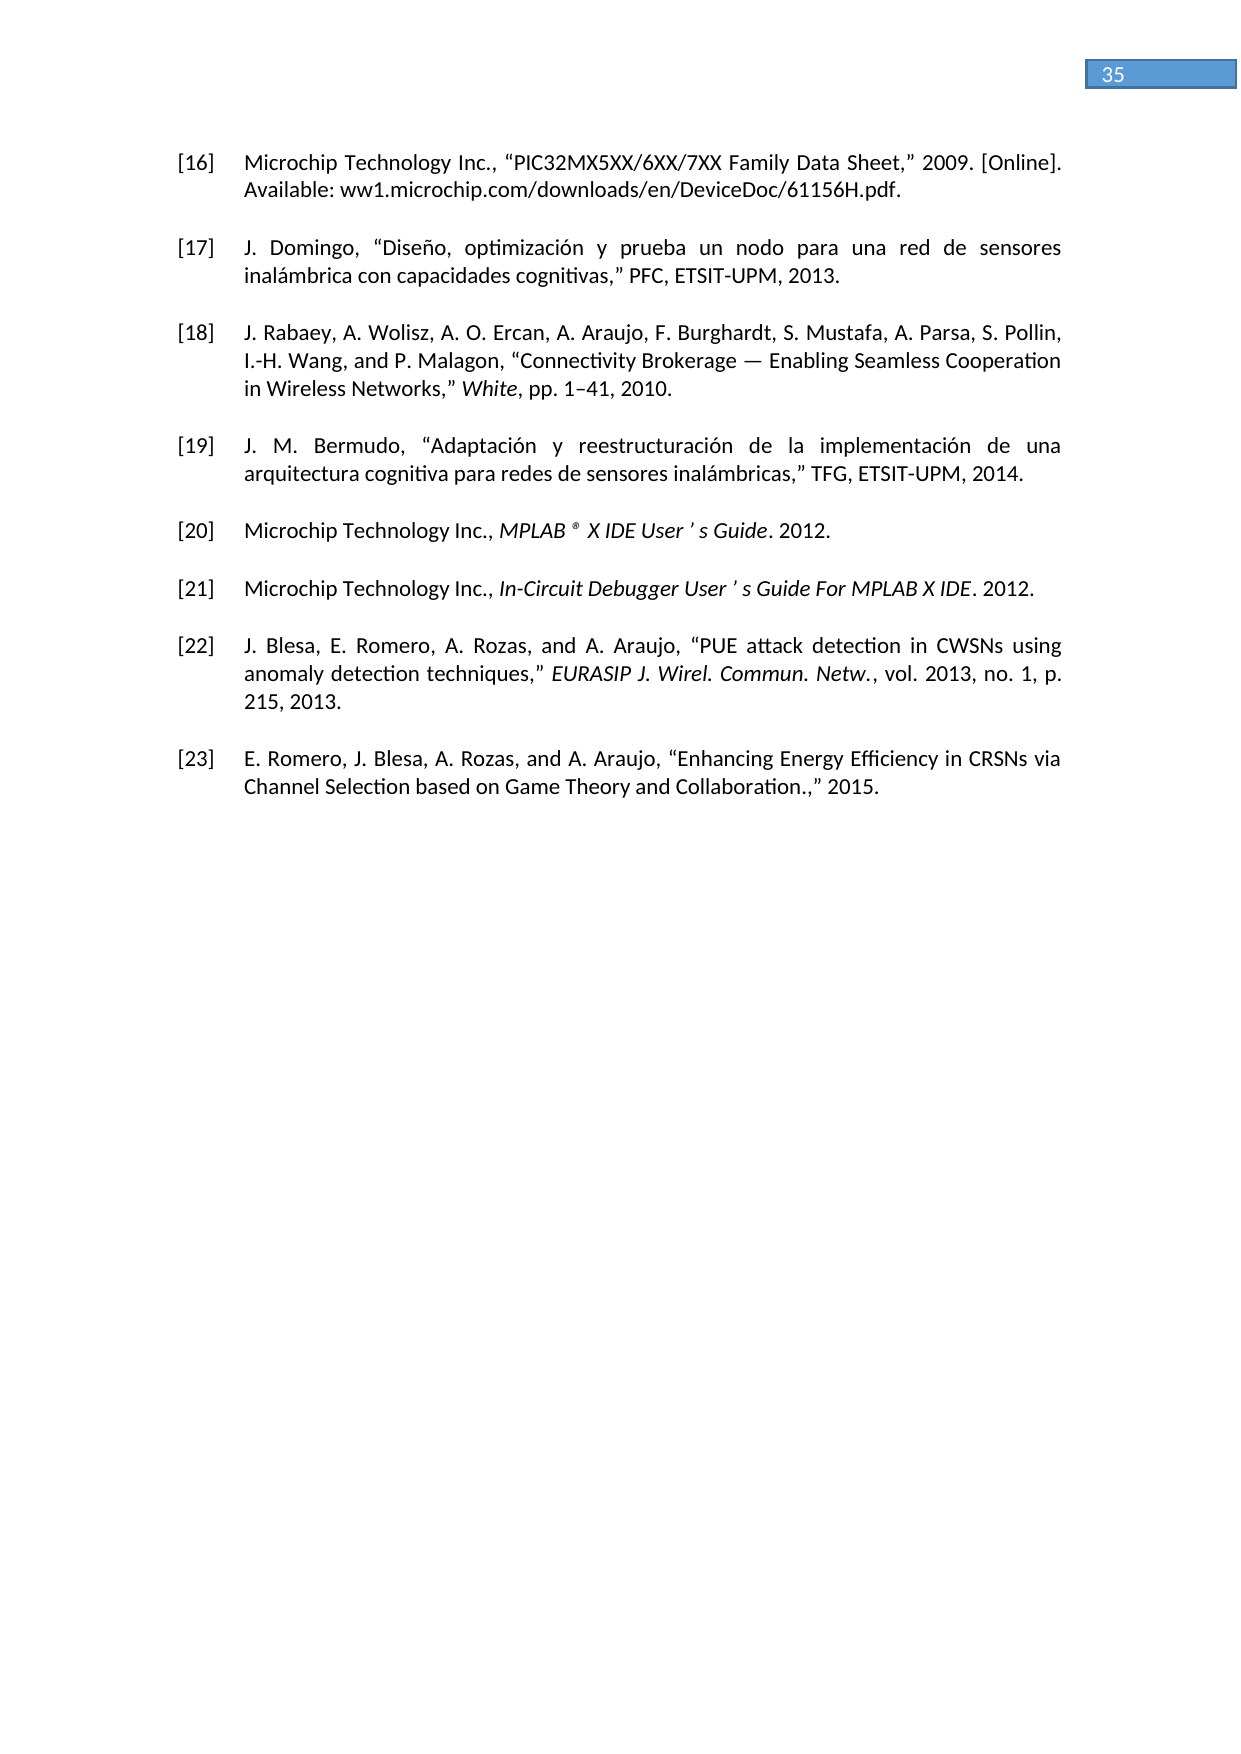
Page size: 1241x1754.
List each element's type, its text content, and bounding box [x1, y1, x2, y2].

text [17] J. Domingo, “Diseño, optimización y prueba un nodo para una red de sensores inalámbrica con capacidades cognitivas,” PFC, ETSIT-UPM, 2013. [177, 233, 1063, 289]
text [21] Microchip Technology Inc., In-Circuit Debugger User ’ s Guide For MPLAB X IDE. 2012. [177, 574, 1063, 602]
text [16] Microchip Technology Inc., “PIC32MX5XX/6XX/7XX Family Data Sheet,” 2009. [Online]. Available: ww1.microchip.com/downloads/en/DeviceDoc/61156H.pdf. [177, 148, 1063, 204]
text [18] J. Rabaey, A. Wolisz, A. O. Ercan, A. Araujo, F. Burghardt, S. Mustafa, A. Parsa, S. Pollin, I.-H. Wang, and P. Malagon, “Connectivity Brokerage — Enabling Seamless Cooperation in Wireless Networks,” White, pp. 1–41, 2010. [177, 318, 1063, 402]
text [22] J. Blesa, E. Romero, A. Rozas, and A. Araujo, “PUE attack detection in CWSNs using anomaly detection techniques,” EURASIP J. Wirel. Commun. Netw., vol. 2013, no. 1, p. 215, 2013. [177, 631, 1063, 715]
text [19] J. M. Bermudo, “Adaptación y reestructuración de la implementación de una arquitectura cognitiva para redes de sensores inalámbricas,” TFG, ETSIT-UPM, 2014. [177, 431, 1063, 487]
text [23] E. Romero, J. Blesa, A. Rozas, and A. Araujo, “Enhancing Energy Efficiency in CRSNs via Channel Selection based on Game Theory and Collaboration.,” 2015. [177, 744, 1063, 800]
text [20] Microchip Technology Inc., MPLAB ® X IDE User ’ s Guide. 2012. [177, 516, 1063, 544]
